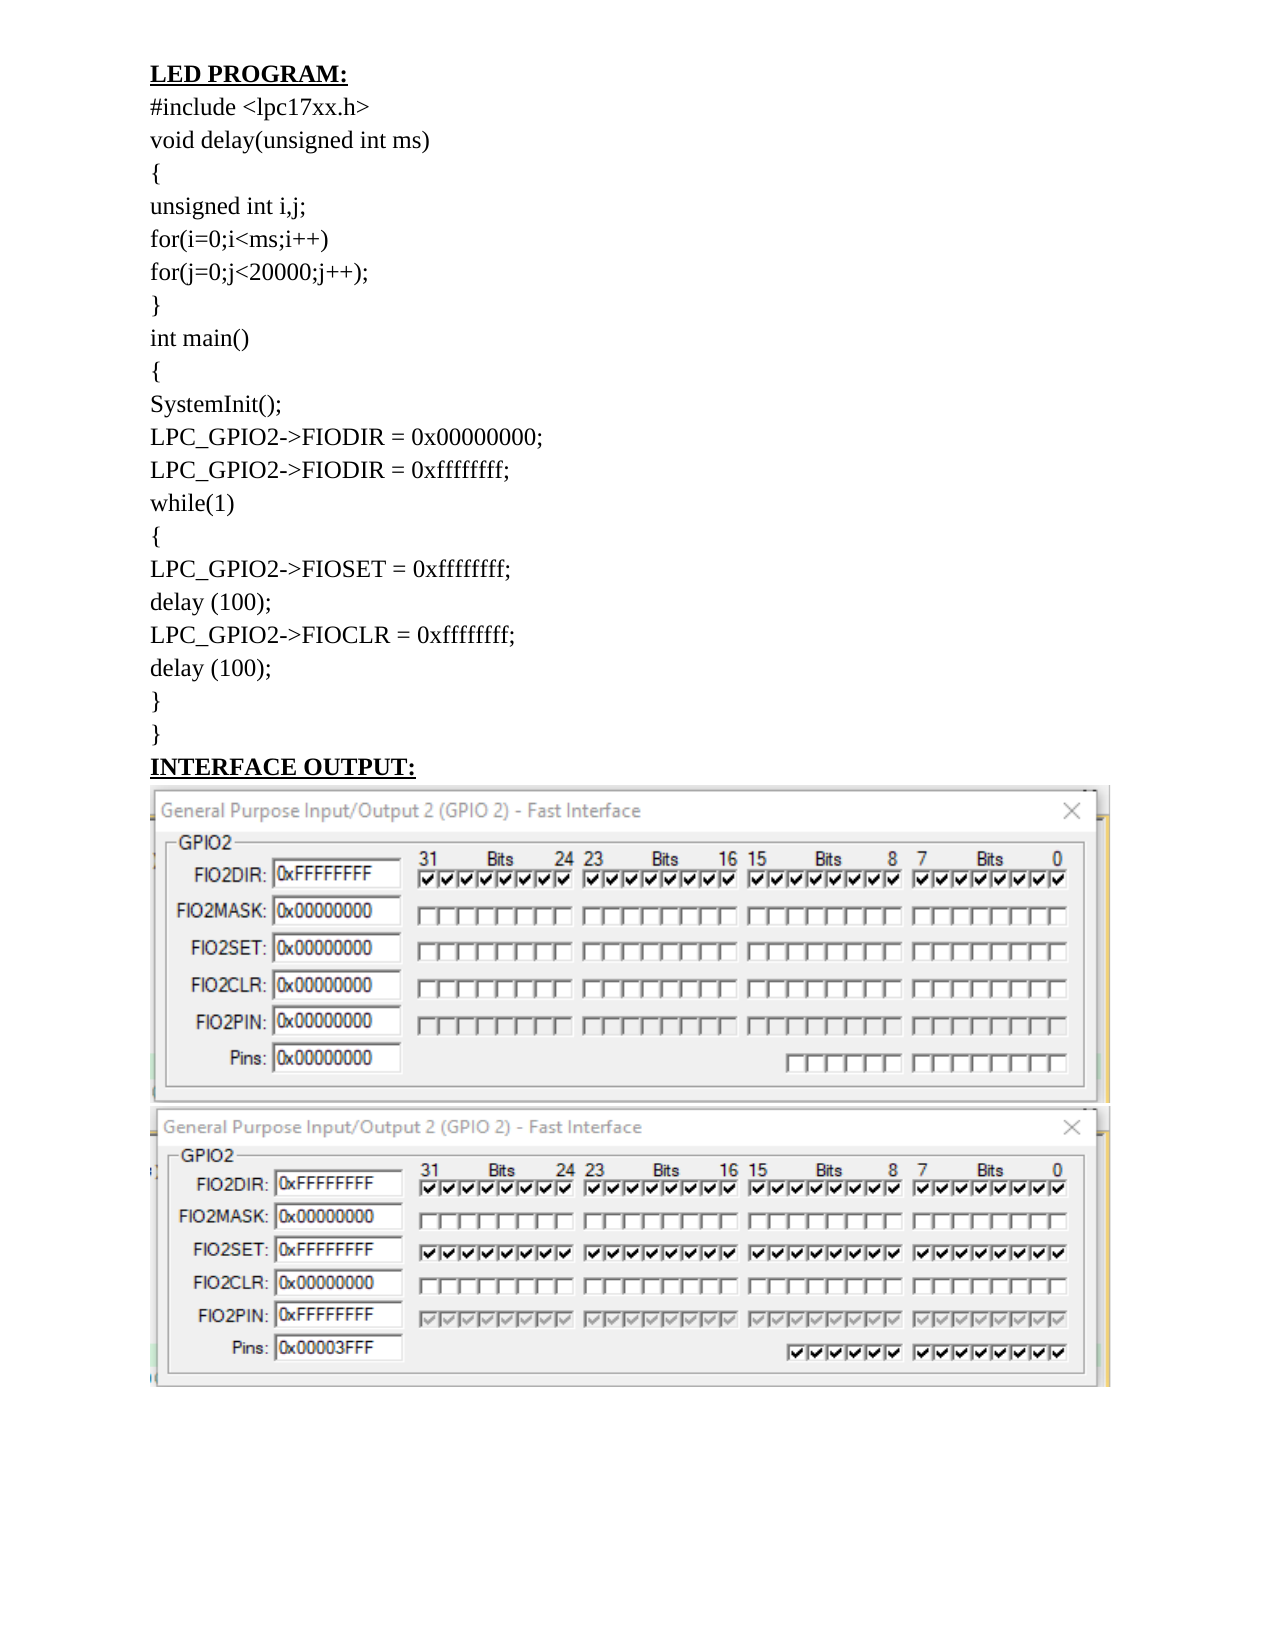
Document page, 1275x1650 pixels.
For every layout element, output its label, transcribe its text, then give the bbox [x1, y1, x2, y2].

text #include <lpc17xx.h> [150, 92, 1125, 121]
text } [150, 686, 1125, 715]
text { [150, 356, 1125, 385]
text LPC_GPIO2->FIODIR = 0x00000000; [150, 422, 1125, 451]
text LPC_GPIO2->FIOCLR = 0xffffffff; [150, 620, 1125, 649]
text LED PROGRAM: [150, 59, 1125, 88]
picture [150, 1106, 1111, 1387]
text unsigned int i,j; [150, 191, 1125, 220]
text INTERFACE OUTPUT: [150, 752, 1125, 781]
text } [150, 290, 1125, 319]
text SystemInit(); [150, 389, 1125, 418]
text LPC_GPIO2->FIOSET = 0xffffffff; [150, 554, 1125, 583]
text int main() [150, 323, 1125, 352]
text { [150, 521, 1125, 550]
picture [150, 785, 1110, 1103]
text } [150, 719, 1125, 748]
text { [150, 158, 1125, 187]
text delay (100); [150, 587, 1125, 616]
text while(1) [150, 488, 1125, 517]
text delay (100); [150, 653, 1125, 682]
text void delay(unsigned int ms) [150, 125, 1125, 154]
text LPC_GPIO2->FIODIR = 0xffffffff; [150, 455, 1125, 484]
text for(j=0;j<20000;j++); [150, 257, 1125, 286]
text for(i=0;i<ms;i++) [150, 224, 1125, 253]
